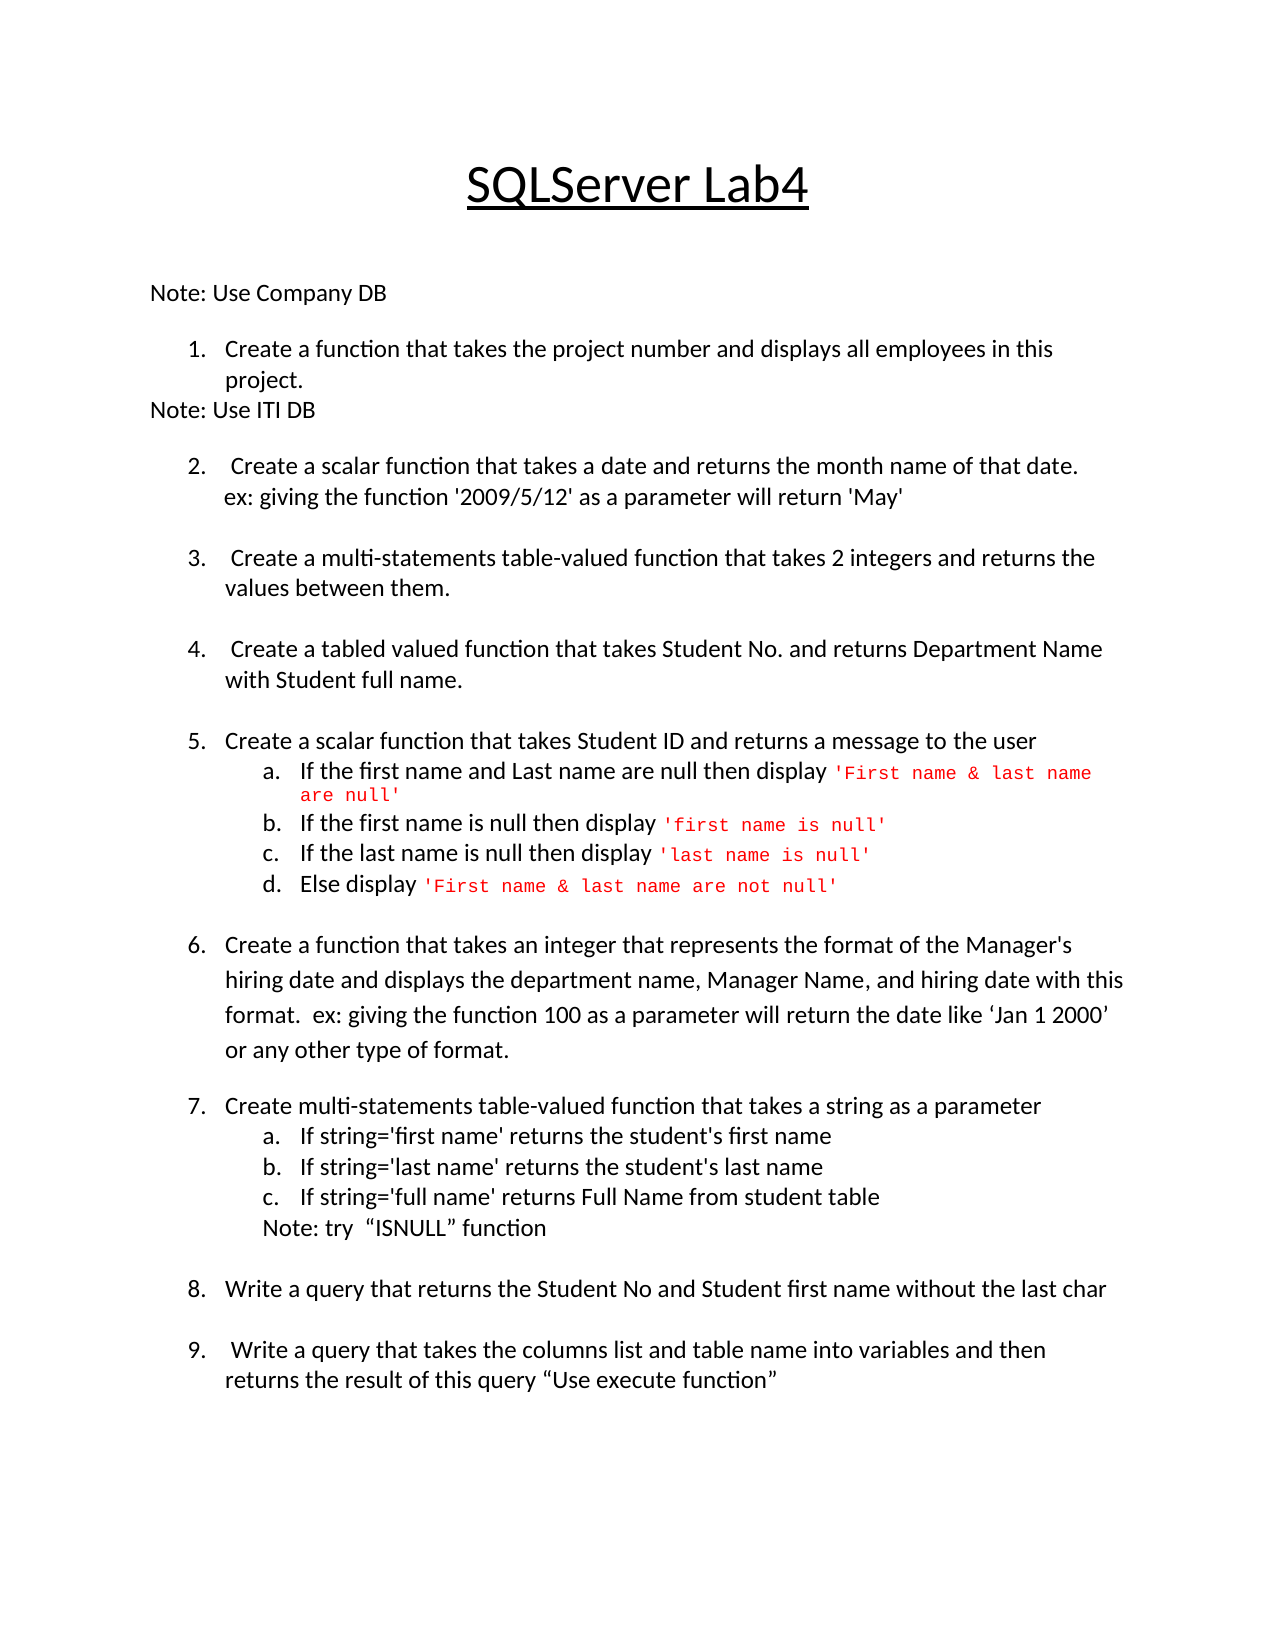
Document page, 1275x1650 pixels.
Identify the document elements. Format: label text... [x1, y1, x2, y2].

list Create a tabled valued function that takes Student No. and returns Department Name with Student full name. [187, 633, 1125, 694]
list Create a function that takes an integer that represents the format of the Manager's hiring date and displays the department name, Manager Name, and hiring date with this format. ex: giving the function 100 as a parameter will return the date like ‘Jan 1 2000’ or any other type of format. [187, 929, 1125, 1065]
text SQLServer Lab4 [150, 150, 1125, 216]
text ex: giving the function '2009/5/12' as a parameter will return 'May' [224, 481, 1125, 511]
list If the first name is null then display 'first name is null' [262, 807, 1125, 838]
text Note: Use ITI DB [150, 394, 1125, 425]
list Create a multi-statements table-valued function that takes 2 integers and returns the values between them. [187, 542, 1125, 603]
list Write a query that returns the Student No and Student first name without the last char [187, 1273, 1125, 1304]
list If the last name is null then display 'last name is null' [262, 838, 1125, 868]
list Create a scalar function that takes Student ID and returns a message to the user [187, 725, 1125, 755]
list Create a scalar function that takes a date and returns the month name of that date. [187, 450, 1125, 481]
list Else display 'First name & last name are not null' [262, 868, 1125, 899]
list If string='first name' returns the student's first name [262, 1121, 1125, 1151]
list Create a function that takes the project number and displays all employees in this project. [187, 333, 1125, 394]
list If string='last name' returns the student's last name [262, 1151, 1125, 1182]
text Note: try “ISNULL” function [262, 1212, 1125, 1243]
list If string='full name' returns Full Name from student table [262, 1182, 1125, 1212]
list Write a query that takes the columns list and table name into variables and then returns the result of this query “Use execute function” [187, 1334, 1125, 1395]
text Note: Use Company DB [150, 277, 1125, 308]
list Create multi-statements table-valued function that takes a string as a parameter [187, 1090, 1125, 1121]
list If the first name and Last name are null then display 'First name & last name are null' [262, 755, 1125, 807]
